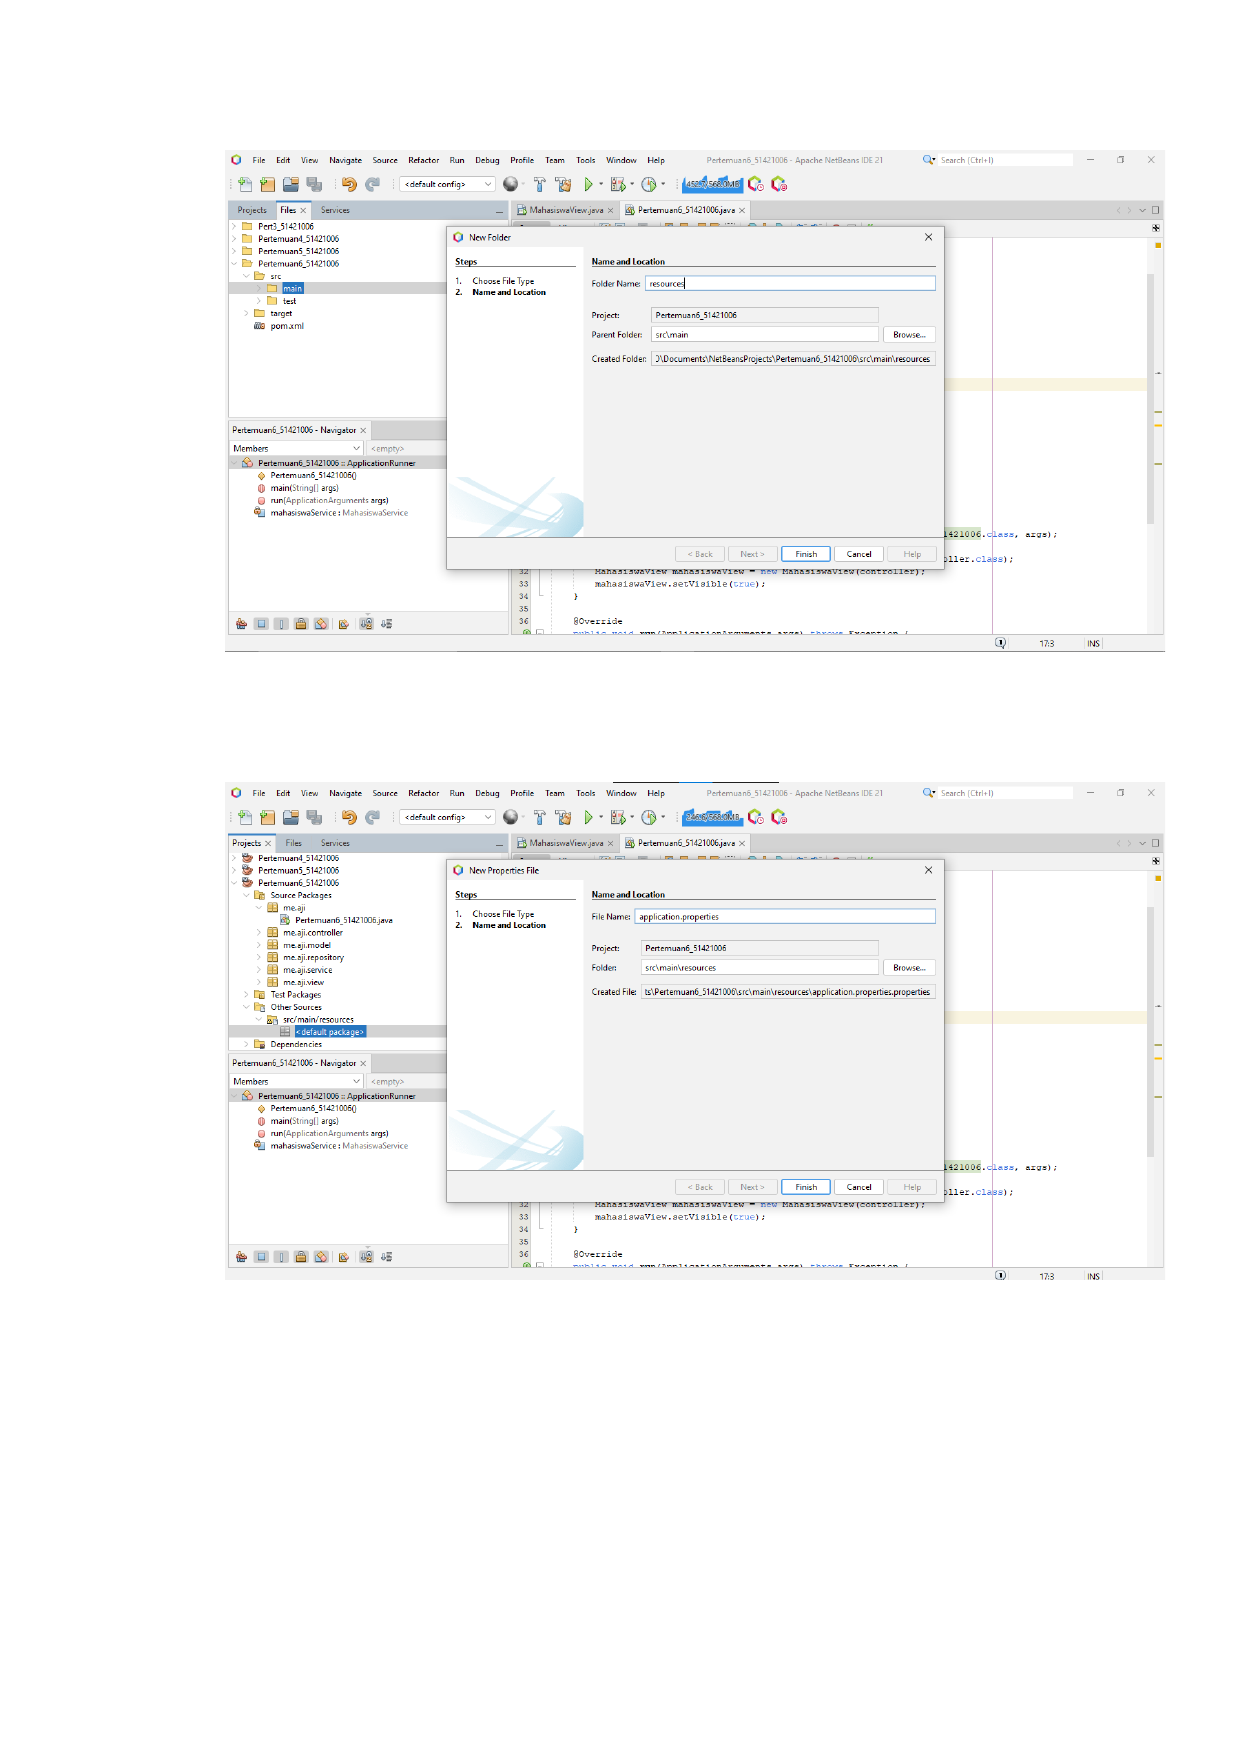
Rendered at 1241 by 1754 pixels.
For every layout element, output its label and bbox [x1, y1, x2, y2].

picture [225, 150, 1166, 652]
picture [225, 782, 1166, 1280]
